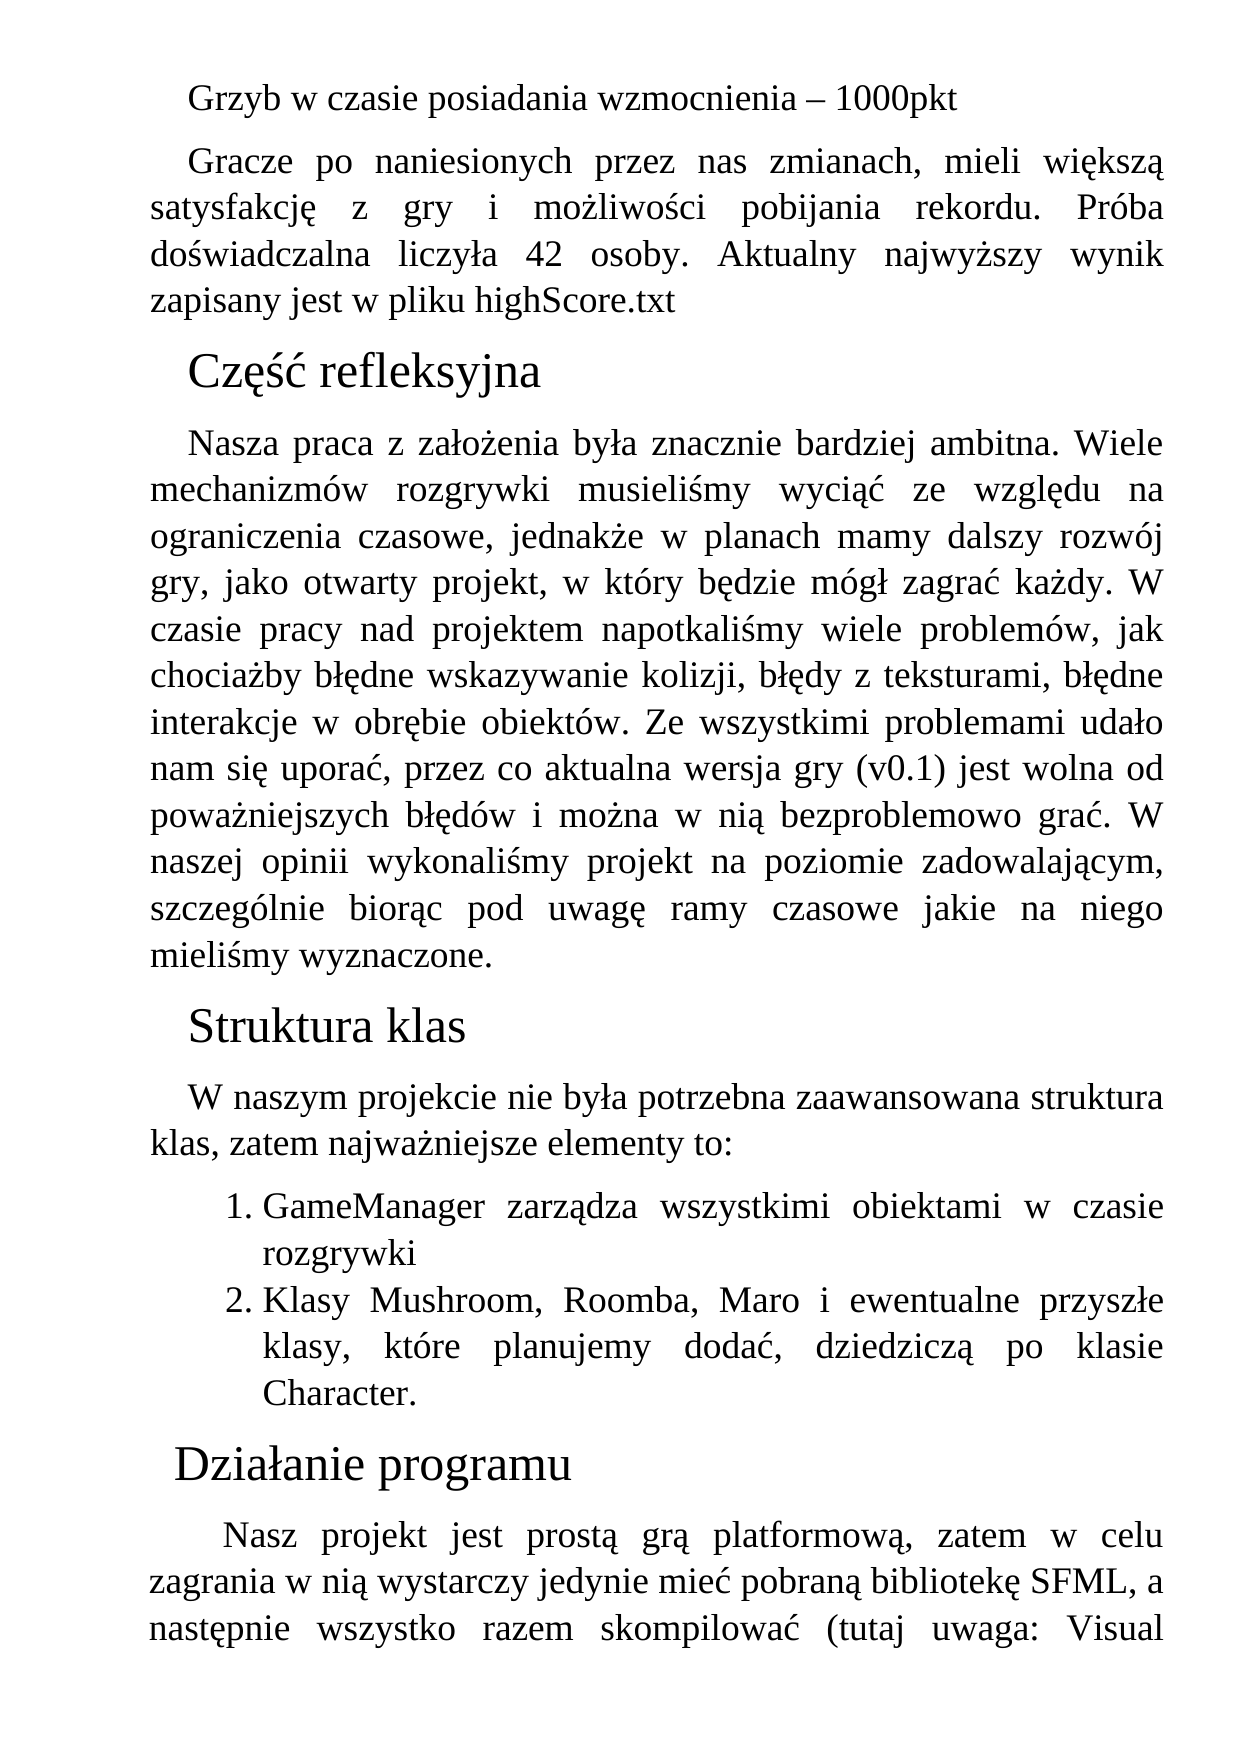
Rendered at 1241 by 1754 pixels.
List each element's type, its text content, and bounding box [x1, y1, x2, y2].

text Gracze po naniesionych przez nas zmianach, mieli większą satysfakcję z gry i możliwości pobijania rekordu. Próba doświadczalna liczyła 42 osoby. Aktualny najwyższy wynik zapisany jest w pliku highScore.txt [150, 138, 1165, 321]
text Działanie programu [149, 1433, 1165, 1491]
text Grzyb w czasie posiadania wzmocnienia – 1000pkt [150, 75, 1165, 118]
text Struktura klas [150, 995, 1165, 1053]
list Klasy Mushroom, Roomba, Maro i ewentualne przyszłe klasy, które planujemy dodać, dziedziczą po klasie Character. [225, 1277, 1165, 1413]
text Część refleksyjna [150, 341, 1165, 399]
text Nasza praca z założenia była znacznie bardziej ambitna. Wiele mechanizmów rozgrywki musieliśmy wyciąć ze względu na ograniczenia czasowe, jednakże w planach mamy dalszy rozwój gry, jako otwarty projekt, w który będzie mógł zagrać każdy. W czasie pracy nad projektem napotkaliśmy wiele problemów, jak chociażby błędne wskazywanie kolizji, błędy z teksturami, błędne interakcje w obrębie obiektów. Ze wszystkimi problemami udało nam się uporać, przez co aktualna wersja gry (v0.1) jest wolna od poważniejszych błędów i można w nią bezproblemowo grać. W naszej opinii wykonaliśmy projekt na poziomie zadowalającym, szczególnie biorąc pod uwagę ramy czasowe jakie na niego mieliśmy wyznaczone. [150, 420, 1165, 975]
list GameManager zarządza wszystkimi obiektami w czasie rozgrywki [225, 1184, 1165, 1273]
text W naszym projekcie nie była potrzebna zaawansowana struktura klas, zatem najważniejsze elementy to: [150, 1074, 1165, 1164]
